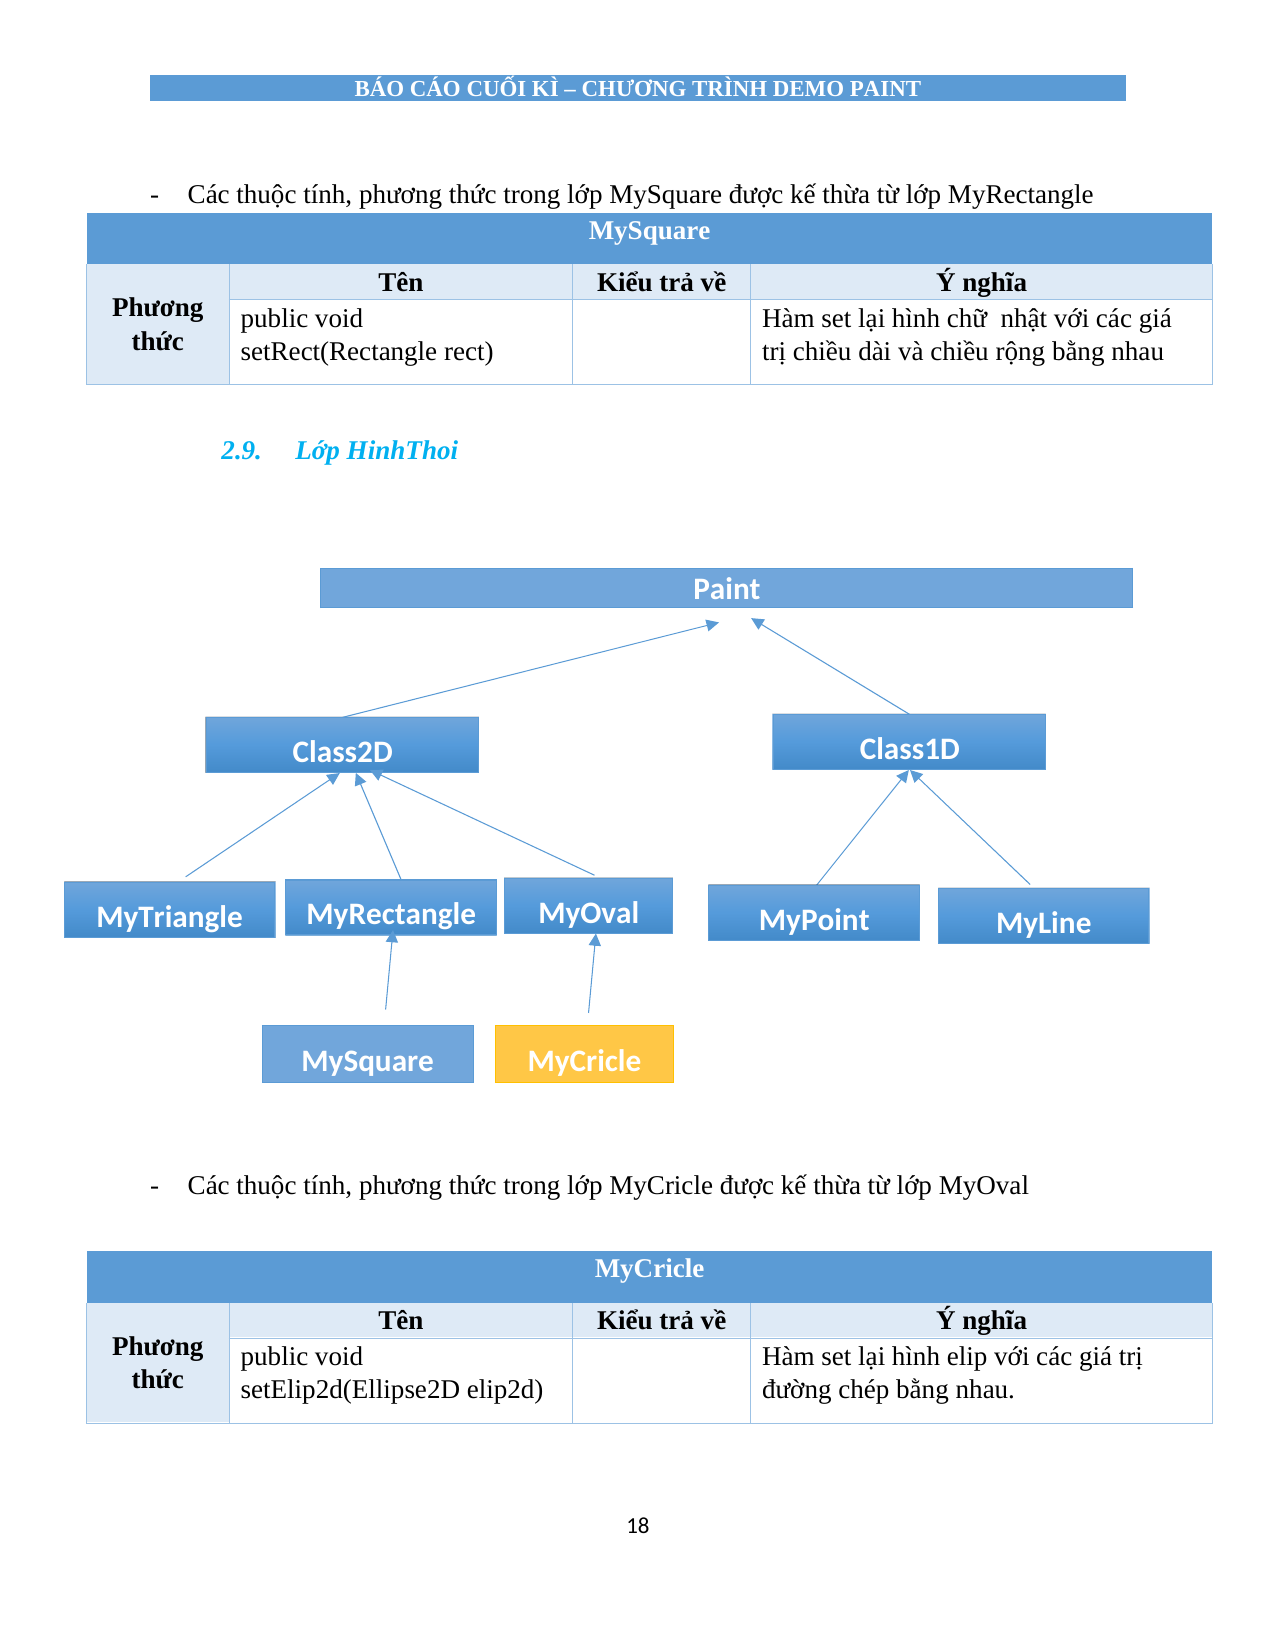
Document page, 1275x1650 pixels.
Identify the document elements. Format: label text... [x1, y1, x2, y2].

table_cell Ý nghĩa [751, 1303, 1212, 1337]
picture [707, 884, 920, 941]
picture [286, 881, 496, 934]
picture [503, 877, 673, 934]
table_cell [573, 300, 750, 384]
table_cell Kiểu trả về [573, 264, 750, 299]
table_cell Tên [230, 1303, 572, 1337]
table_cell public void setRect(Rectangle rect) [230, 300, 572, 384]
picture [937, 887, 1150, 944]
table_cell Kiểu trả về [573, 1303, 750, 1337]
picture [207, 718, 478, 772]
picture [709, 886, 919, 940]
picture [505, 879, 672, 933]
picture [774, 715, 1045, 769]
table_header MyCricle [573, 1251, 751, 1303]
picture [65, 883, 274, 937]
table_cell Tên [230, 264, 572, 299]
table_cell Hàm set lại hình elip với các giá trị đường chép bằng nhau. [751, 1339, 1212, 1422]
text Paint [321, 569, 1132, 607]
table_cell Phương thức [87, 1303, 229, 1422]
table_cell [573, 1339, 750, 1422]
picture [63, 881, 276, 938]
table_header [87, 1251, 229, 1303]
table_header MyCricle [496, 1026, 673, 1082]
text 2.9. Lớp HinhThoi [150, 434, 1132, 465]
table_cell public void setElip2d(Ellipse2D elip2d) [230, 1339, 572, 1422]
picture [284, 878, 399, 936]
table_header [751, 213, 1212, 264]
table_cell Ý nghĩa [751, 264, 1212, 299]
picture [939, 889, 1148, 943]
table_cell Phương thức [87, 264, 229, 384]
picture [205, 716, 342, 773]
table_header [229, 1251, 573, 1303]
table_header MySquare [573, 213, 751, 264]
table_cell Hàm set lại hình chữ nhật với các giá trị chiều dài và chiều rộng bằng nhau [751, 300, 1212, 384]
list Các thuộc tính, phương thức trong lớp MySquare được kế thừa từ lớp MyRectangle [150, 178, 1126, 209]
table_header MySquare [263, 1026, 473, 1082]
table_header [229, 213, 573, 264]
table_header [87, 213, 229, 264]
table_header [751, 1251, 1212, 1303]
list Các thuộc tính, phương thức trong lớp MyCricle được kế thừa từ lớp MyOval [150, 1167, 1126, 1201]
picture [771, 713, 906, 770]
